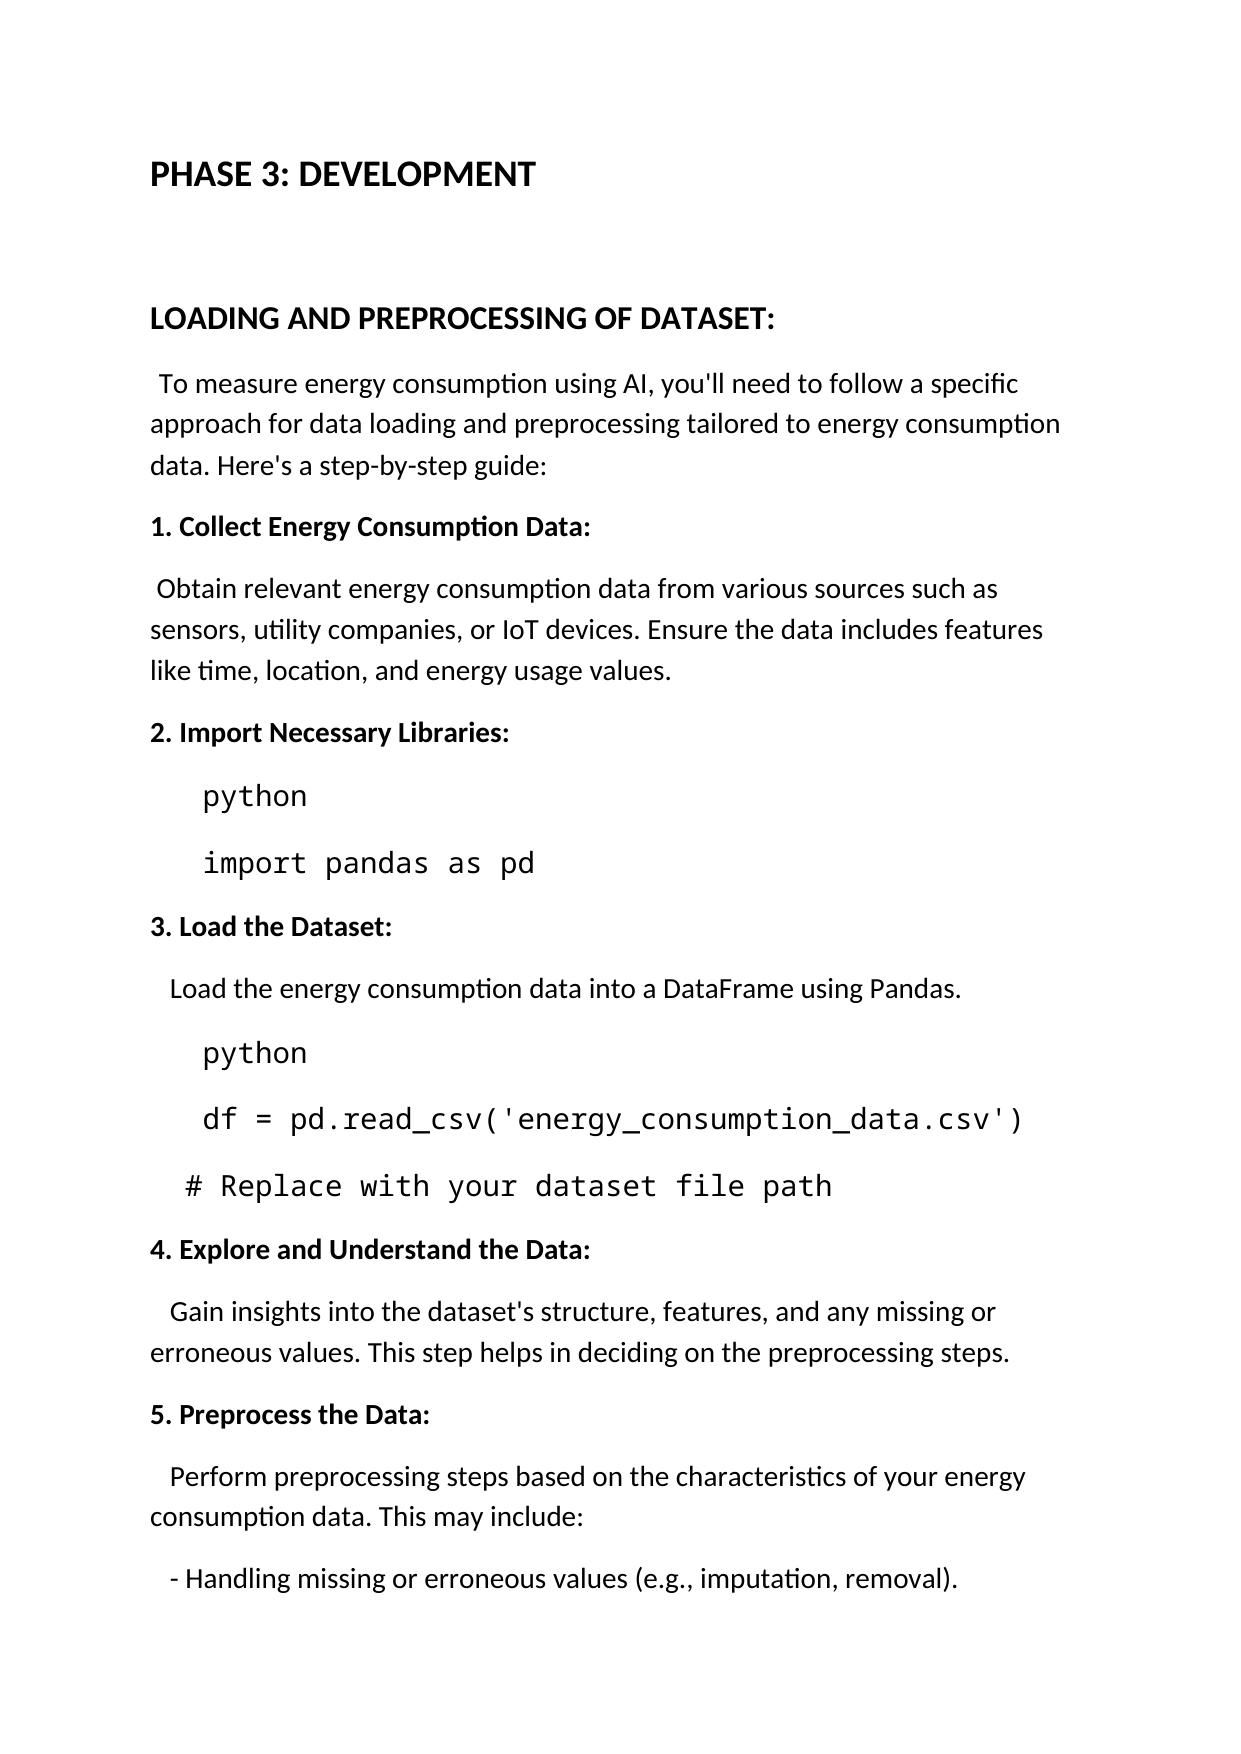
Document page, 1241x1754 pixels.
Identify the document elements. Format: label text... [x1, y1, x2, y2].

text 3. Load the Dataset: [150, 908, 1090, 944]
text 5. Preprocess the Data: [150, 1396, 1090, 1431]
text python [150, 1032, 1090, 1072]
text To measure energy consumption using AI, you'll need to follow a specific approach for data loading and preprocessing tailored to energy consumption data. Here's a step-by-step guide: [150, 365, 1090, 482]
text Obtain relevant energy consumption data from various sources such as sensors, utility companies, or IoT devices. Ensure the data includes features like time, location, and energy usage values. [150, 570, 1090, 688]
text PHASE 3: DEVELOPMENT [150, 150, 1090, 196]
text Load the energy consumption data into a DataFrame using Pandas. [150, 970, 1090, 1006]
text import pandas as pd [150, 842, 1090, 882]
text LOADING AND PREPROCESSING OF DATASET: [150, 297, 1090, 338]
text # Replace with your dataset file path [150, 1165, 1090, 1204]
text python [150, 776, 1090, 815]
text 4. Explore and Understand the Data: [150, 1231, 1090, 1267]
text Perform preprocessing steps based on the characteristics of your energy consumption data. This may include: [150, 1458, 1090, 1534]
text - Handling missing or erroneous values (e.g., imputation, removal). [150, 1560, 1090, 1596]
text 1. Collect Energy Consumption Data: [150, 508, 1090, 544]
text Gain insights into the dataset's structure, features, and any missing or erroneous values. This step helps in deciding on the preprocessing steps. [150, 1293, 1090, 1370]
text 2. Import Necessary Libraries: [150, 714, 1090, 749]
text df = pd.read_csv('energy_consumption_data.csv') [150, 1098, 1090, 1138]
